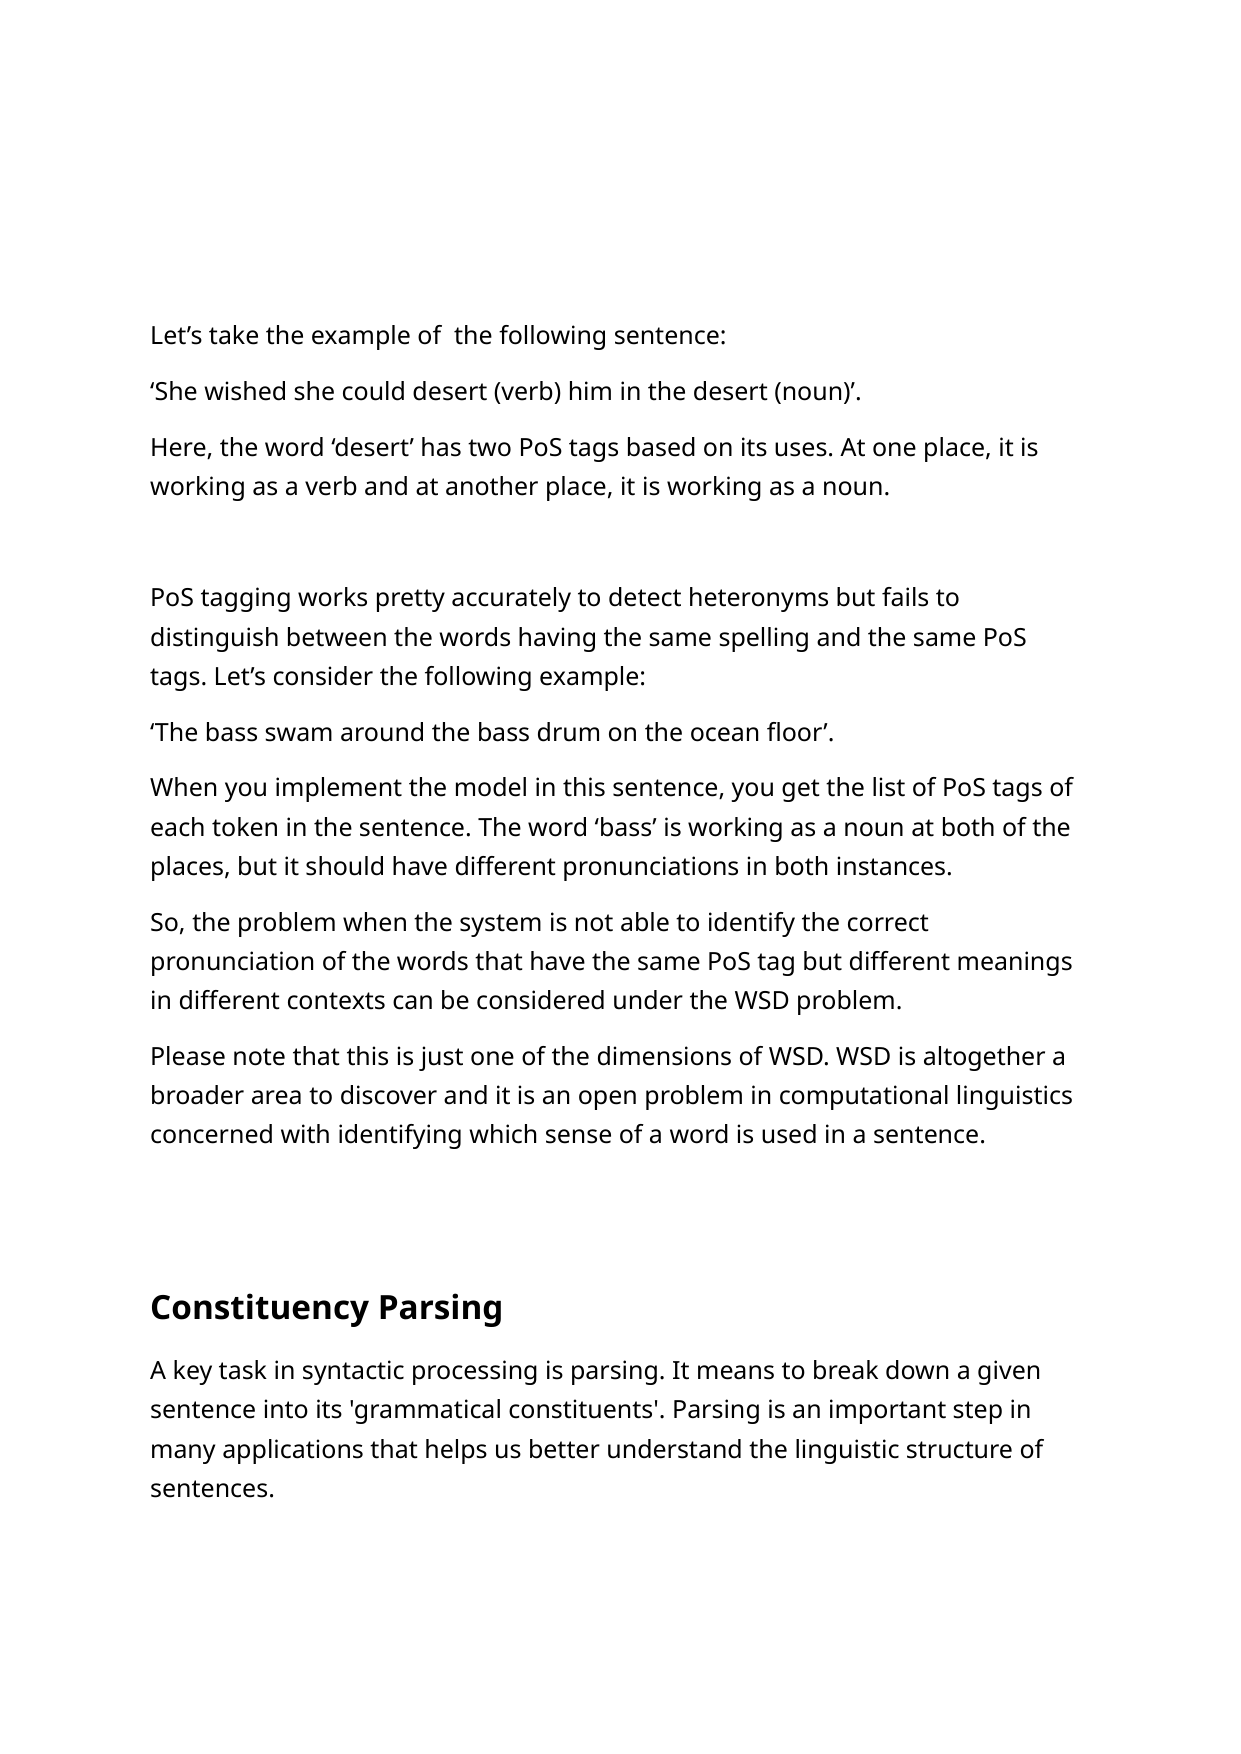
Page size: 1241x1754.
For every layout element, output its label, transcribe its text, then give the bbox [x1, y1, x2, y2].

text A key task in syntactic processing is parsing. It means to break down a given sentence into its 'grammatical constituents'. Parsing is an important step in many applications that helps us better understand the linguistic structure of sentences. [150, 1353, 1090, 1504]
text Here, the word ‘desert’ has two PoS tags based on its uses. At one place, it is working as a verb and at another place, it is working as a noun. [150, 429, 1090, 502]
text Constituency Parsing [150, 1284, 1090, 1329]
text When you implement the model in this sentence, you get the list of PoS tags of each token in the sentence. The word ‘bass’ is working as a noun at both of the places, but it should have different pronunciations in both instances. [150, 770, 1090, 882]
text Please note that this is just one of the dimensions of WSD. WSD is altogether a broader area to discover and it is an open problem in computational linguistics concerned with identifying which sense of a word is used in a sentence. [150, 1038, 1090, 1151]
text ‘The bass swam around the bass drum on the ocean floor’. [150, 714, 1090, 748]
text PoS tagging works pretty accurately to detect heteronyms but fails to distinguish between the words having the same spelling and the same PoS tags. Let’s consider the following example: [150, 580, 1090, 692]
text Let’s take the example of the following sentence: [150, 317, 1090, 352]
text So, the problem when the system is not able to identify the correct pronunciation of the words that have the same PoS tag but different meanings in different contexts can be considered under the WSD problem. [150, 904, 1090, 1017]
text ‘She wished she could desert (verb) him in the desert (noun)’. [150, 373, 1090, 407]
